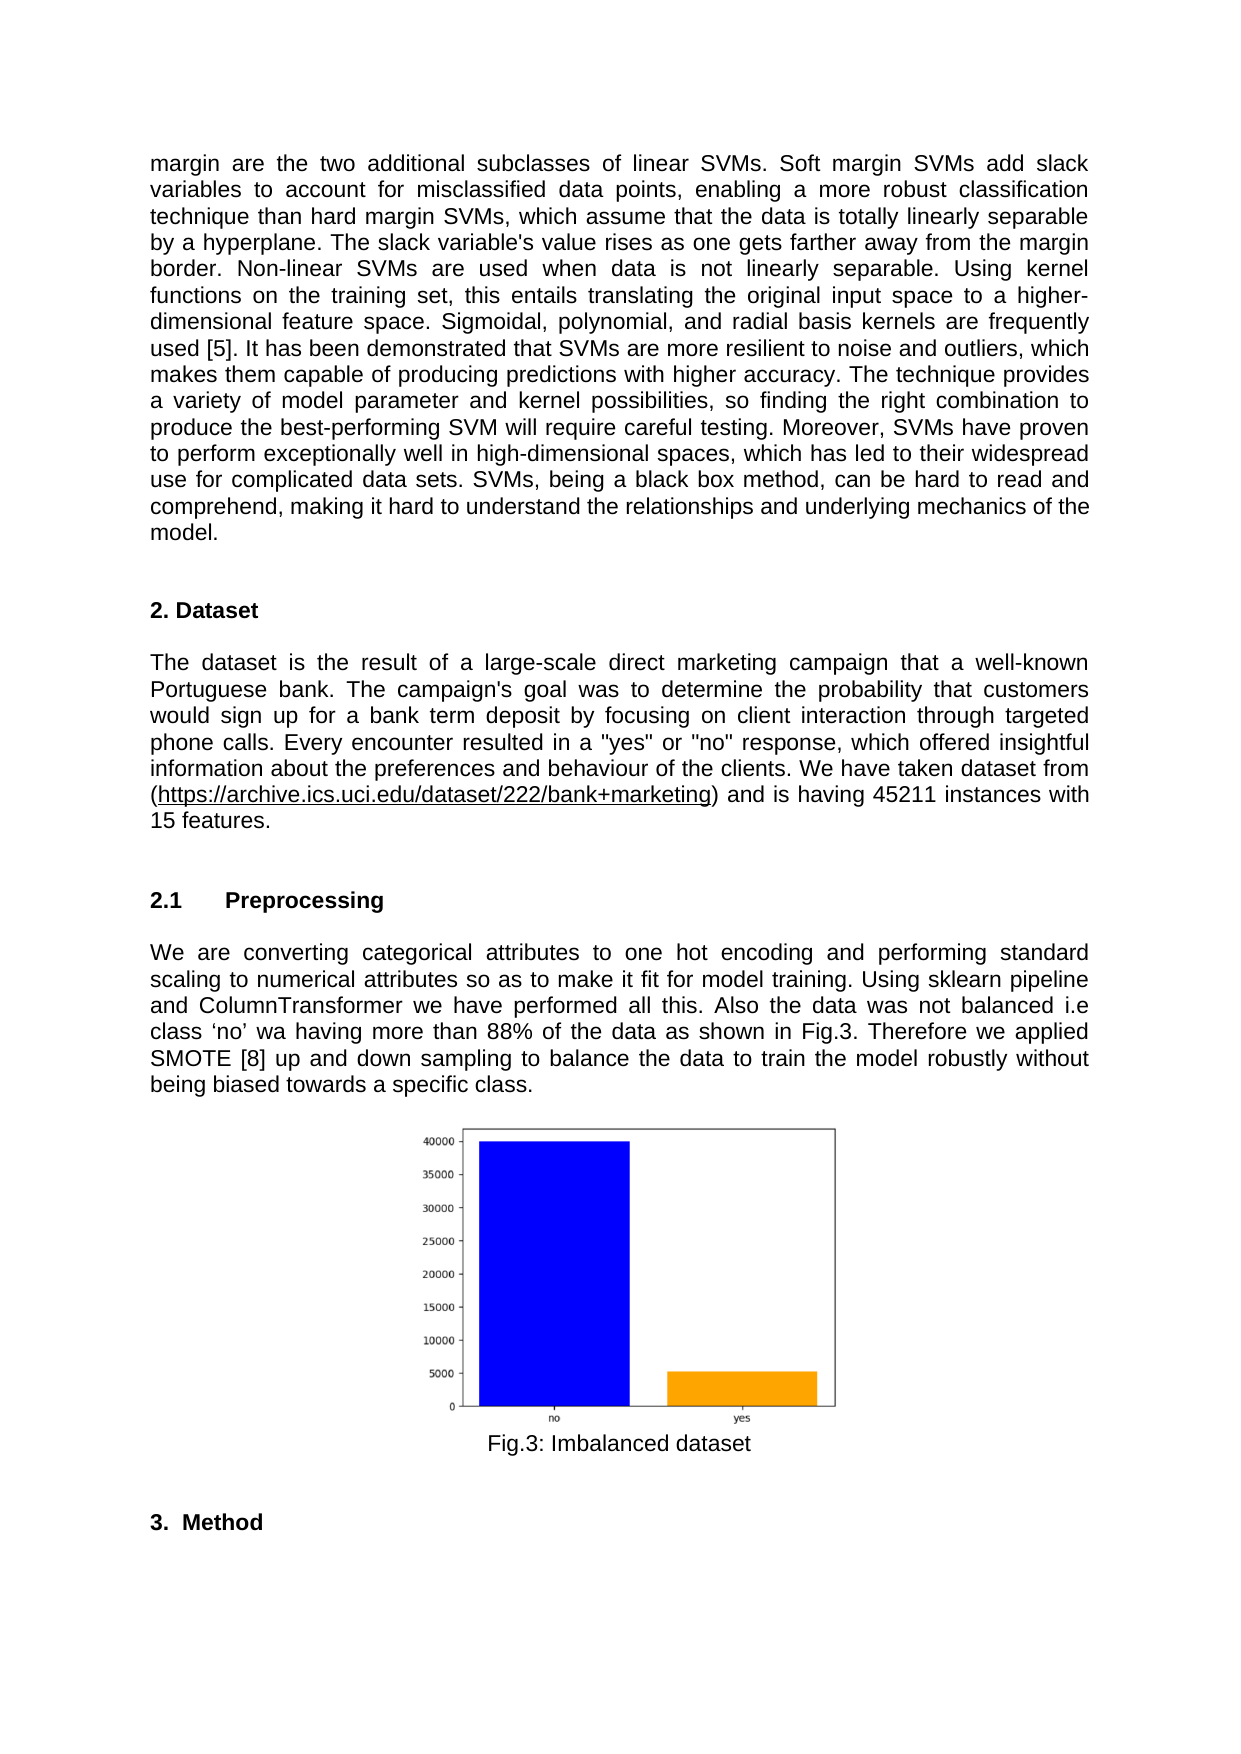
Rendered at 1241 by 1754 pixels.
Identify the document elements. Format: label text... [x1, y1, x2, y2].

picture [411, 1123, 846, 1430]
text We are converting categorical attributes to one hot encoding and performing standard scaling to numerical attributes so as to make it fit for model training. Using sklearn pipeline and ColumnTransformer we have performed all this. Also the data was not balanced i.e class ‘no’ wa having more than 88% of the data as shown in Fig.3. Therefore we applied SMOTE [8] up and down sampling to balance the data to train the model robustly without being biased towards a specific class. [150, 939, 1090, 1097]
text 3. Method [150, 1509, 1090, 1535]
text Fig.3: Imbalanced dataset [150, 1429, 1090, 1456]
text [150, 150, 1090, 545]
text The dataset is the result of a large-scale direct marketing campaign that a well-known Portuguese bank. The campaign's goal was to determine the probability that customers would sign up for a bank term deposit by focusing on client interaction through targeted phone calls. Every encounter resulted in a "yes" or "no" response, which offered insightful information about the preferences and behaviour of the clients. We have taken dataset from (https://archive.ics.uci.edu/dataset/222/bank+marketing) and is having 45211 instances with 15 features. [150, 649, 1090, 834]
text 2.1 Preprocessing [150, 887, 1090, 913]
text 2. Dataset [150, 597, 1090, 623]
